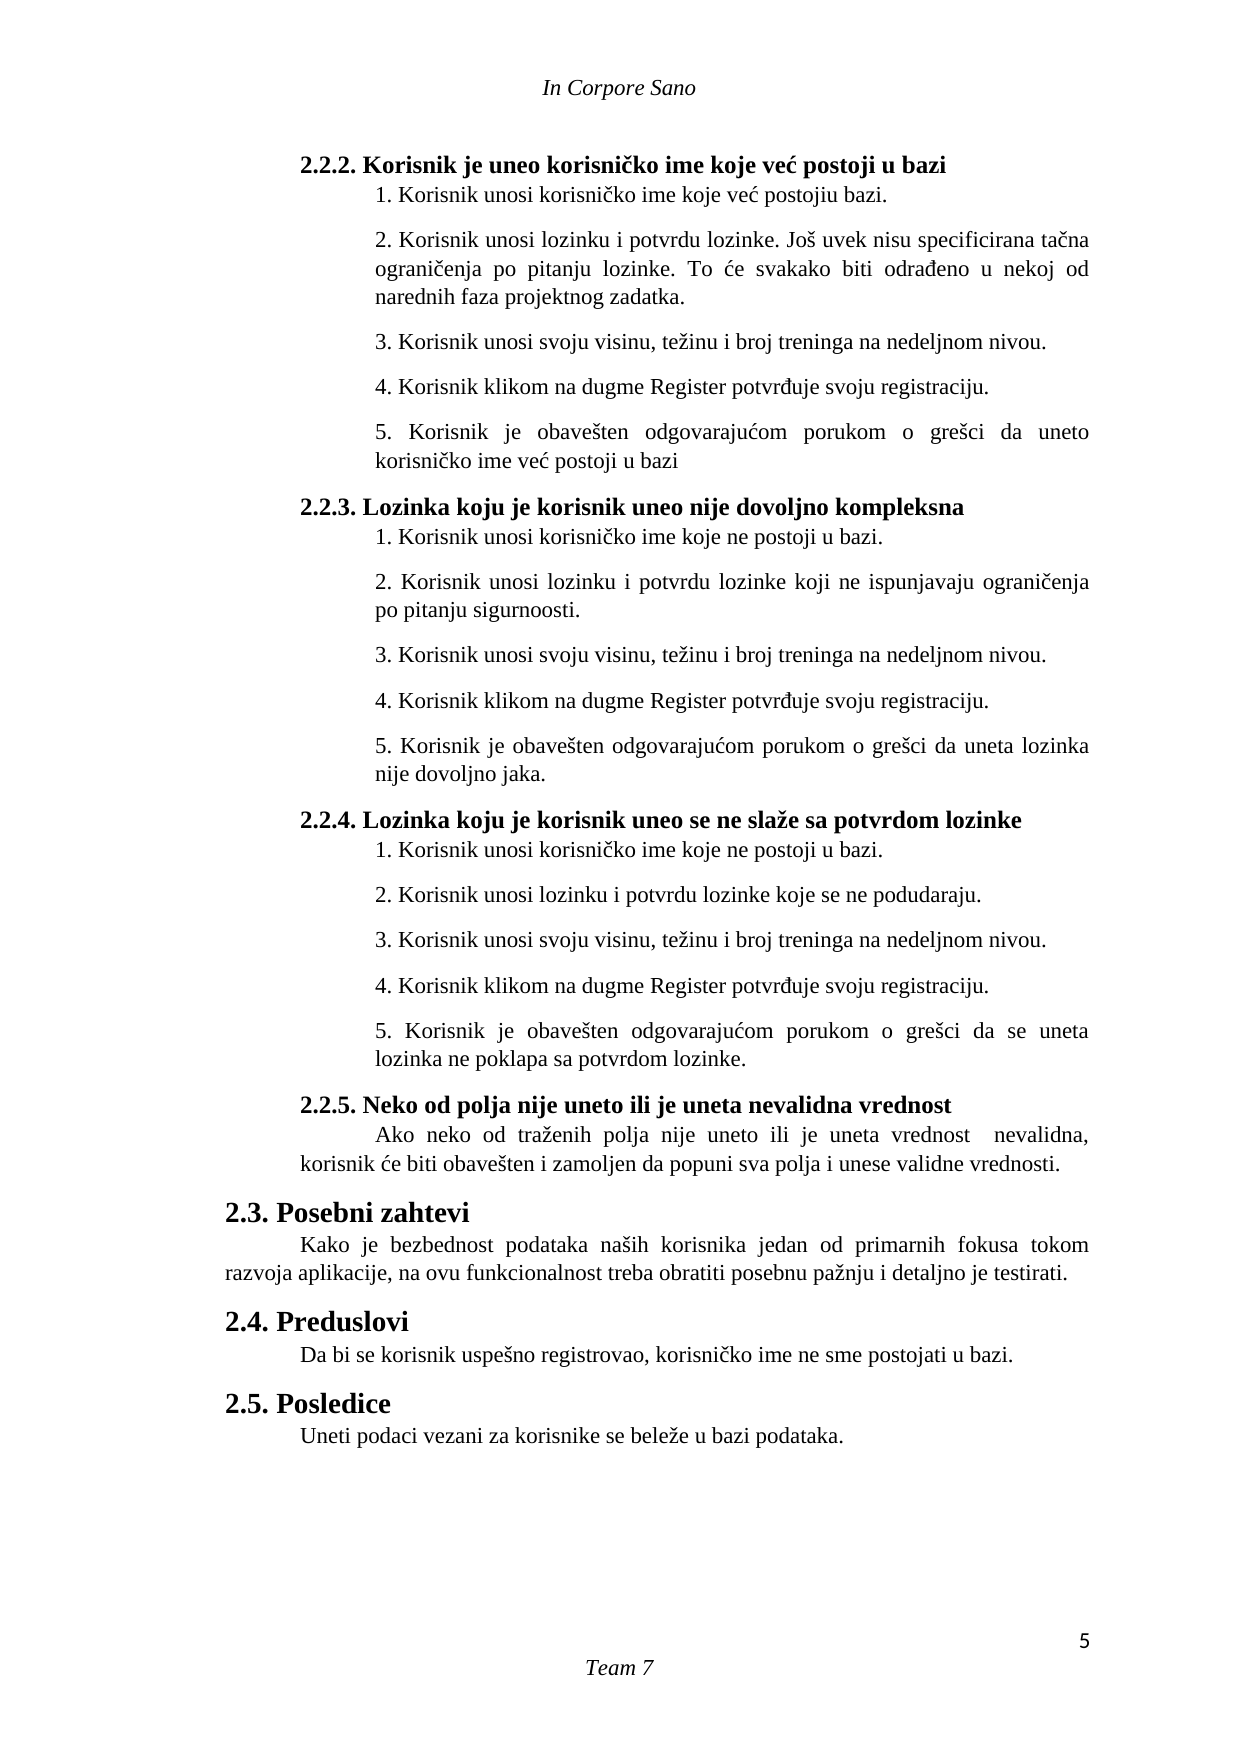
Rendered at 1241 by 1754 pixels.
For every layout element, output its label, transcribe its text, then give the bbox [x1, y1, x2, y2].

text Ako neko od traženih polja nije uneto ili je uneta vrednost nevalidna, korisnik će biti obavešten i zamoljen da popuni sva polja i unese validne vrednosti. [300, 1121, 1090, 1176]
subtitle 2.2.5. Neko od polja nije uneto ili je uneta nevalidna vrednost [300, 1090, 1090, 1119]
text 1. Korisnik unosi korisničko ime koje ne postoji u bazi. [375, 836, 1090, 863]
subtitle 2.2.2. Korisnik je uneo korisničko ime koje već postoji u bazi [300, 150, 1090, 179]
text 1. Korisnik unosi korisničko ime koje ne postoji u bazi. [375, 523, 1090, 549]
text 3. Korisnik unosi svoju visinu, težinu i broj treninga na nedeljnom nivou. [375, 328, 1090, 354]
text 4. Korisnik klikom na dugme Register potvrđuje svoju registraciju. [375, 373, 1090, 399]
text 5. Korisnik je obavešten odgovarajućom porukom o grešci da uneta lozinka nije dovoljno jaka. [375, 732, 1090, 787]
text 2. Korisnik unosi lozinku i potvrdu lozinke koje se ne podudaraju. [375, 881, 1090, 908]
subtitle 2.2.3. Lozinka koju je korisnik uneo nije dovoljno kompleksna [300, 492, 1090, 521]
subtitle 2.4. Preduslovi [225, 1304, 1090, 1338]
text 5. Korisnik je obavešten odgovarajućom porukom o grešci da uneto korisničko ime već postoji u bazi [375, 418, 1090, 473]
text Uneti podaci vezani za korisnike se beleže u bazi podataka. [225, 1422, 1090, 1448]
text 2. Korisnik unosi lozinku i potvrdu lozinke koji ne ispunjavaju ograničenja po pitanju sigurnoosti. [375, 568, 1090, 623]
subtitle 2.5. Posledice [225, 1386, 1090, 1419]
text 4. Korisnik klikom na dugme Register potvrđuje svoju registraciju. [375, 972, 1090, 998]
text 4. Korisnik klikom na dugme Register potvrđuje svoju registraciju. [375, 687, 1090, 713]
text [375, 226, 1090, 309]
subtitle 2.3. Posebni zahtevi [225, 1195, 1090, 1228]
subtitle 2.2.4. Lozinka koju je korisnik uneo se ne slaže sa potvrdom lozinke [300, 805, 1090, 834]
text Kako je bezbednost podataka naših korisnika jedan od primarnih fokusa tokom razvoja aplikacije, na ovu funkcionalnost treba obratiti posebnu pažnju i detaljno je testirati. [225, 1231, 1090, 1286]
text 3. Korisnik unosi svoju visinu, težinu i broj treninga na nedeljnom nivou. [375, 927, 1090, 953]
text Da bi se korisnik uspešno registrovao, korisničko ime ne sme postojati u bazi. [225, 1341, 1090, 1367]
text 5. Korisnik je obavešten odgovarajućom porukom o grešci da se uneta lozinka ne poklapa sa potvrdom lozinke. [375, 1017, 1090, 1072]
text 3. Korisnik unosi svoju visinu, težinu i broj treninga na nedeljnom nivou. [375, 642, 1090, 668]
text 1. Korisnik unosi korisničko ime koje već postojiu bazi. [375, 181, 1090, 207]
